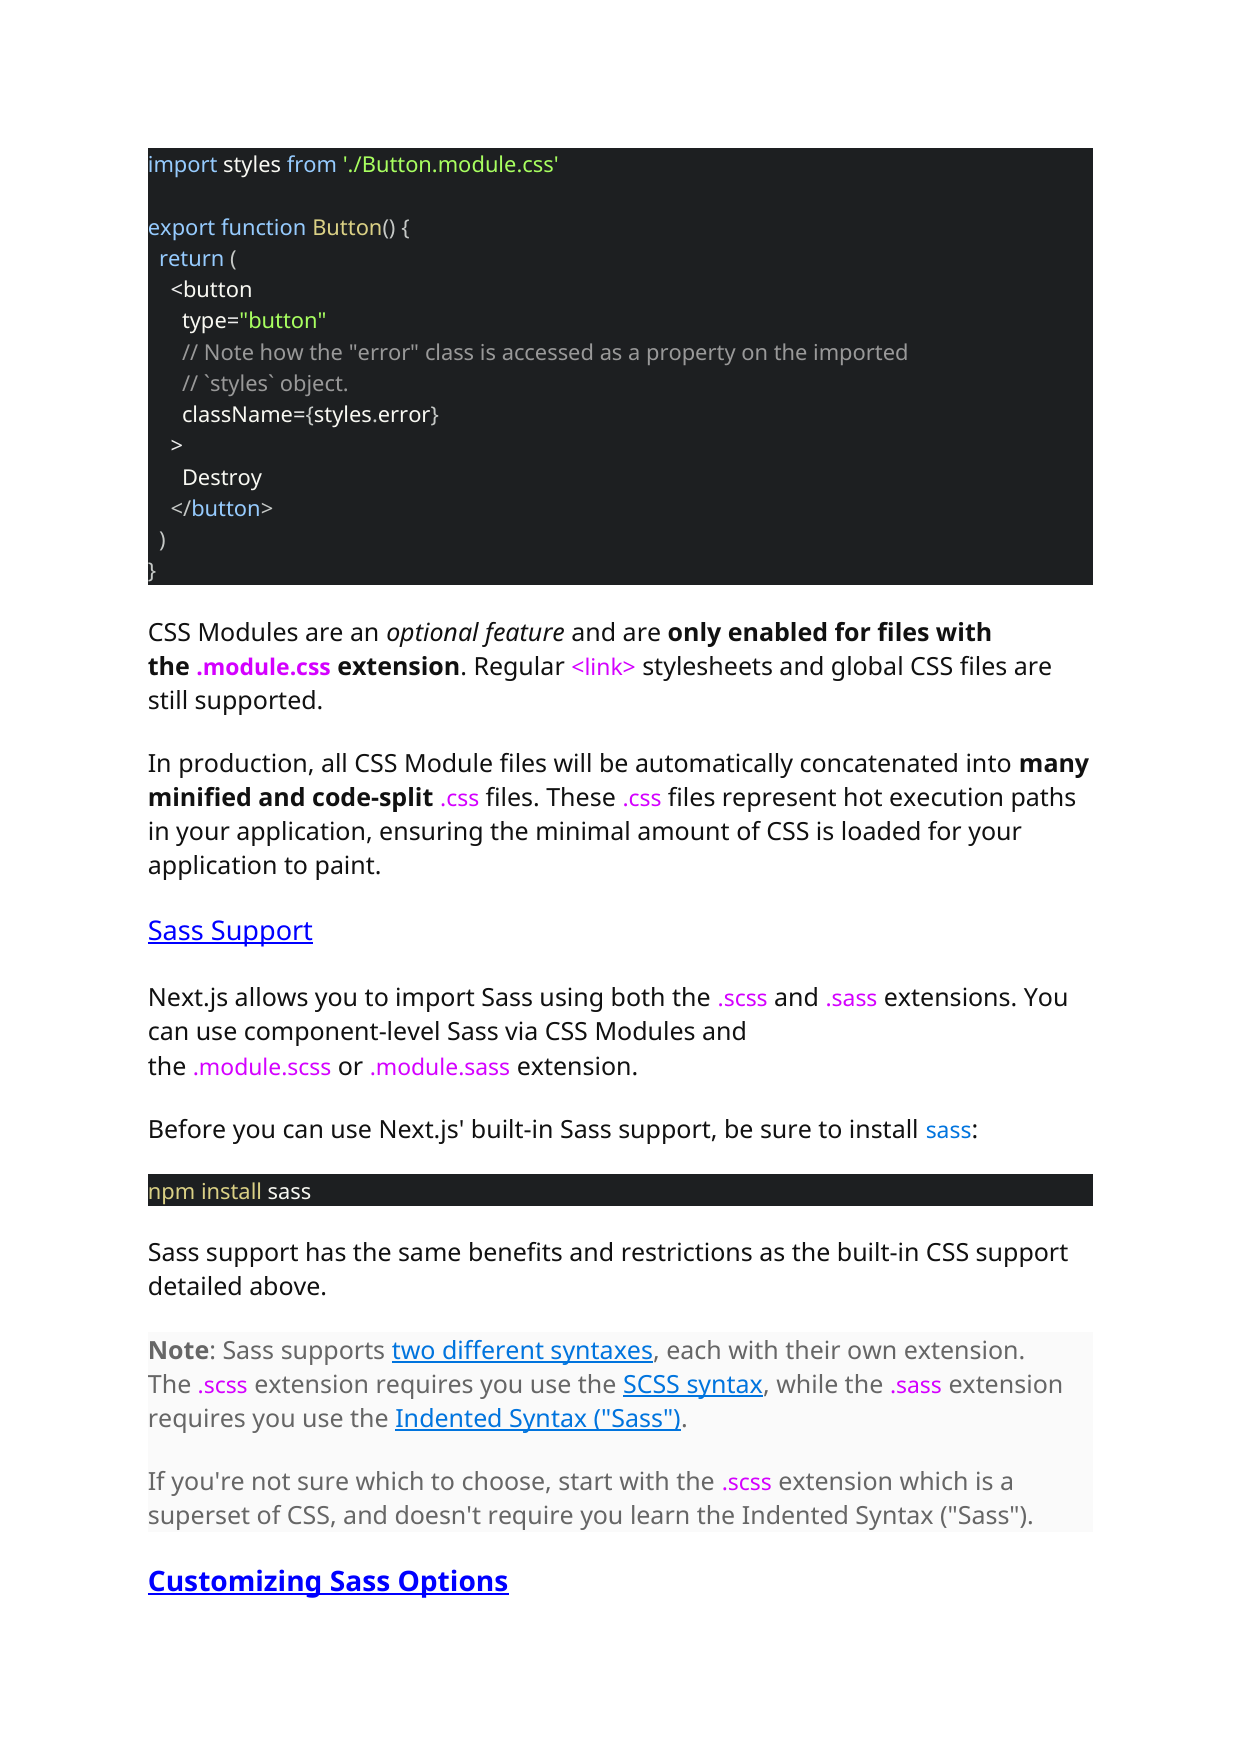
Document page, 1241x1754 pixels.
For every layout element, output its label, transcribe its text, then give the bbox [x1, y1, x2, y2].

text Next.js allows you to import Sass using both the .scss and .sass extensions. You can use component-level Sass via CSS Modules and the .module.scss or .module.sass extension. [148, 980, 1093, 1082]
text <button [148, 273, 1093, 304]
text // Note how the "error" class is accessed as a property on the imported [148, 335, 1093, 366]
text } [148, 554, 1093, 585]
text className={styles.error} [148, 398, 1093, 429]
text // `styles` object. [148, 366, 1093, 398]
text > [148, 429, 1093, 460]
text export function Button() { [148, 210, 1093, 241]
text import styles from './Button.module.css' [148, 148, 1093, 179]
text Note: Sass supports two different syntaxes, each with their own extension. The .scss extension requires you use the SCSS syntax, while the .sass extension requires you use the Indented Syntax ("Sass"). [148, 1332, 1093, 1434]
text return ( [148, 241, 1093, 273]
text type="button" [148, 304, 1093, 335]
subtitle Sass Support [148, 911, 1093, 948]
text npm install sass [148, 1174, 1093, 1206]
subtitle Customizing Sass Options [148, 1561, 1093, 1599]
text Destroy [148, 460, 1093, 491]
text Sass support has the same benefits and restrictions as the built-in CSS support detailed above. [148, 1235, 1093, 1303]
text CSS Modules are an optional feature and are only enabled for files with the .module.css extension. Regular <link> stylesheets and global CSS files are still supported. [148, 614, 1093, 716]
text In production, all CSS Module files will be automatically concatenated into many minified and code-split .css files. These .css files represent hot execution paths in your application, ensuring the minimal amount of CSS is loaded for your application to paint. [148, 746, 1093, 882]
text If you're not sure which to choose, start with the .scss extension which is a superset of CSS, and doesn't require you learn the Indented Syntax ("Sass"). [148, 1464, 1093, 1532]
text </button> [148, 491, 1093, 523]
text ) [148, 523, 1093, 554]
text Before you can use Next.js' built-in Sass support, be sure to install sass: [148, 1111, 1093, 1145]
